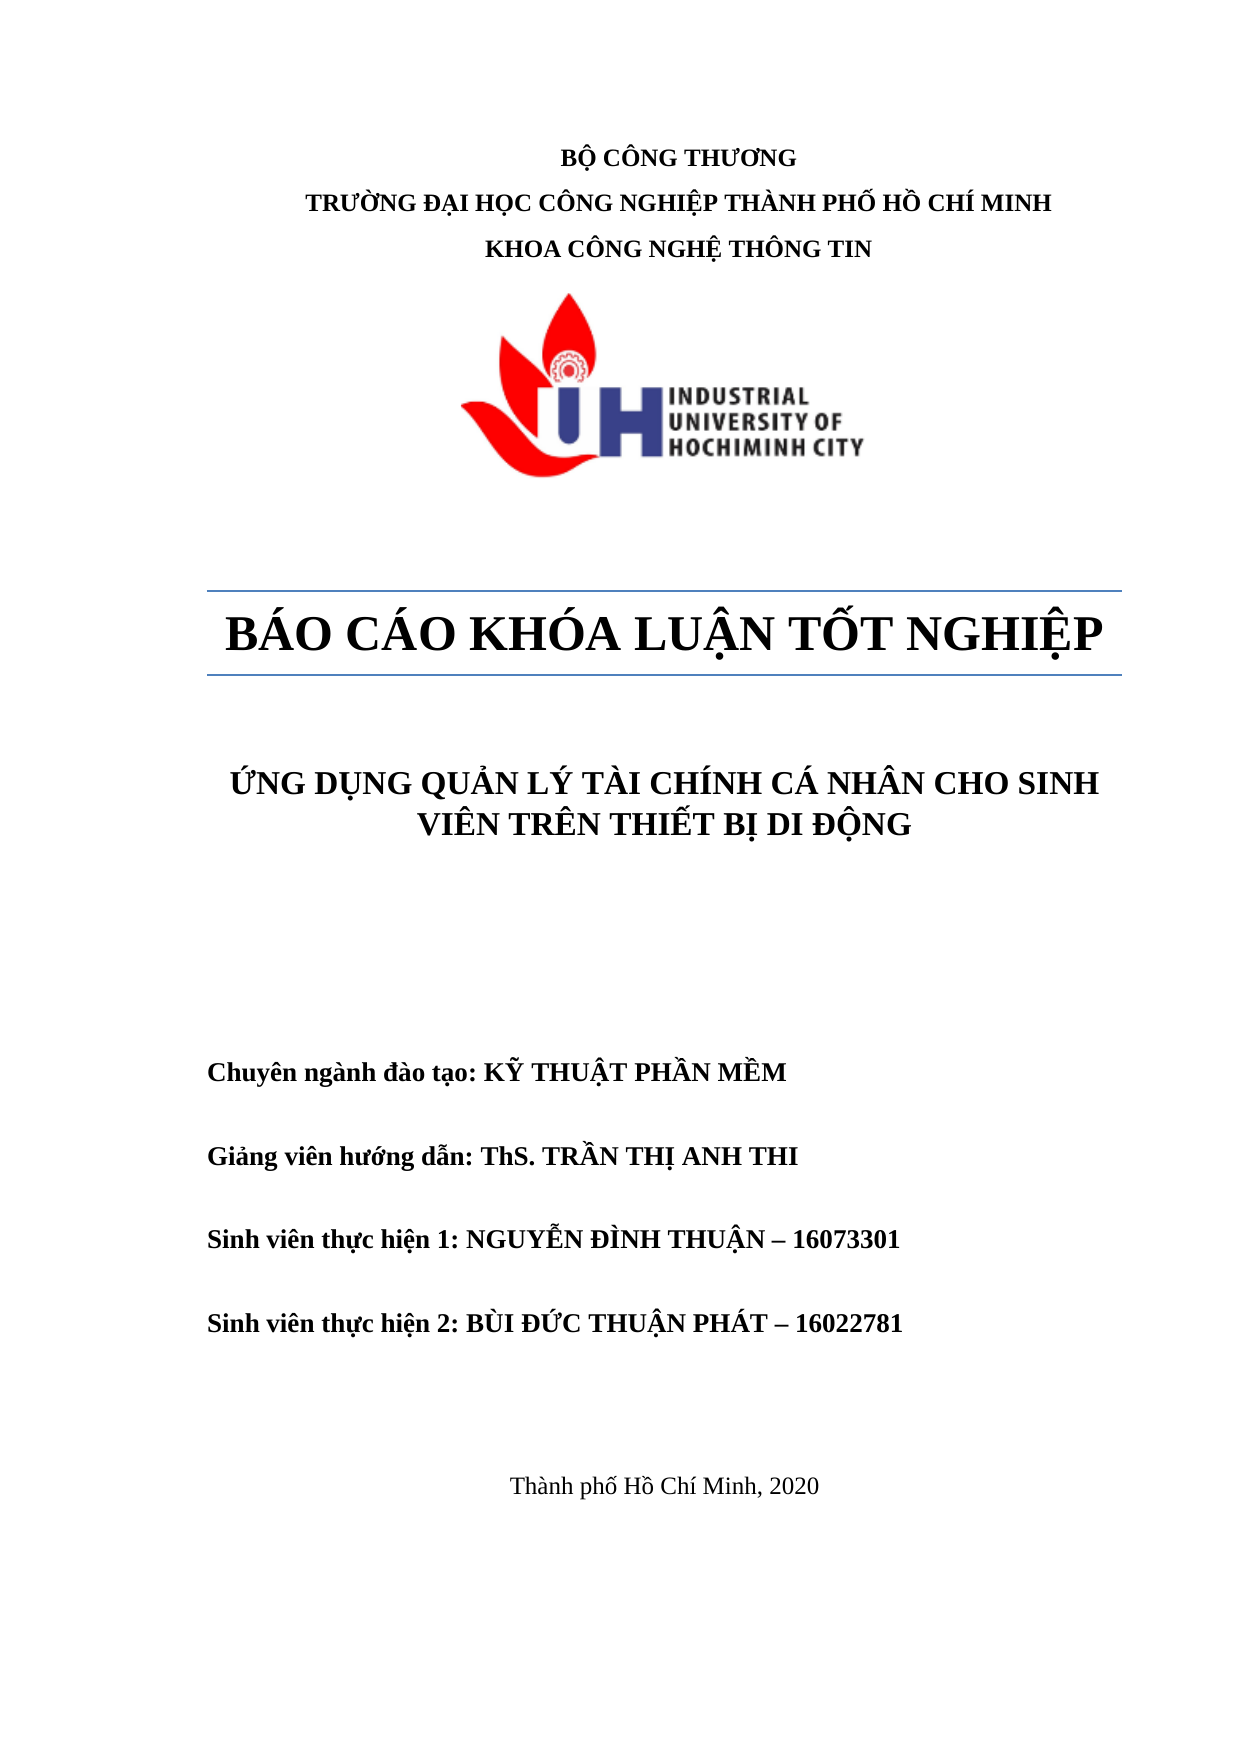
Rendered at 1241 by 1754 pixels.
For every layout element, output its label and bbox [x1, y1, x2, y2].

picture [460, 293, 865, 479]
